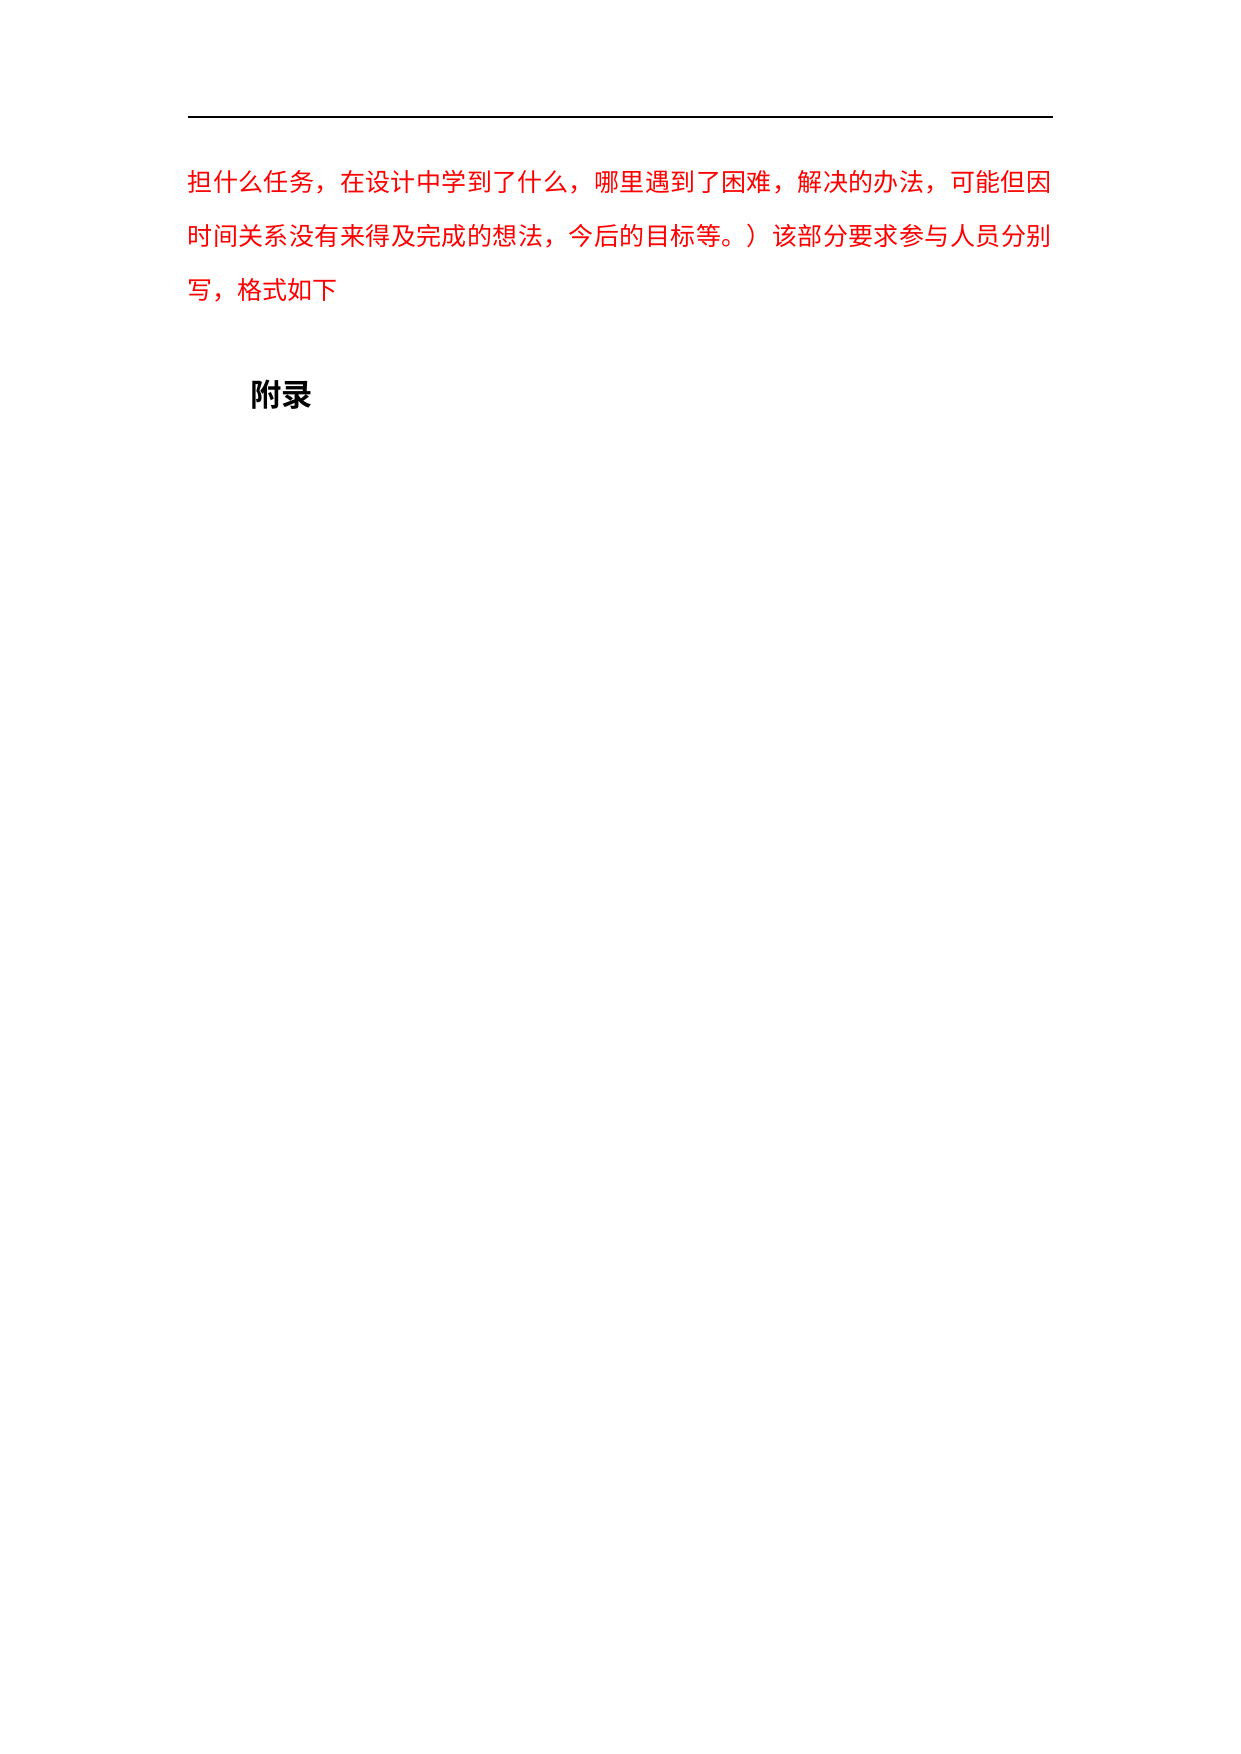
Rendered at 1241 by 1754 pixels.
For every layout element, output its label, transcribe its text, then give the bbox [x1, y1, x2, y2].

text （主要说明程序调试中发现的问题和解决办法，包括你在该设计中主要承担什么任务，在设计中学到了什么，哪里遇到了困难，解决的办法，可能但因时间关系没有来得及完成的想法，今后的目标等。）该部分要求参与人员分别写，格式如下 [187, 162, 1053, 307]
subtitle 附录 [187, 361, 1053, 426]
